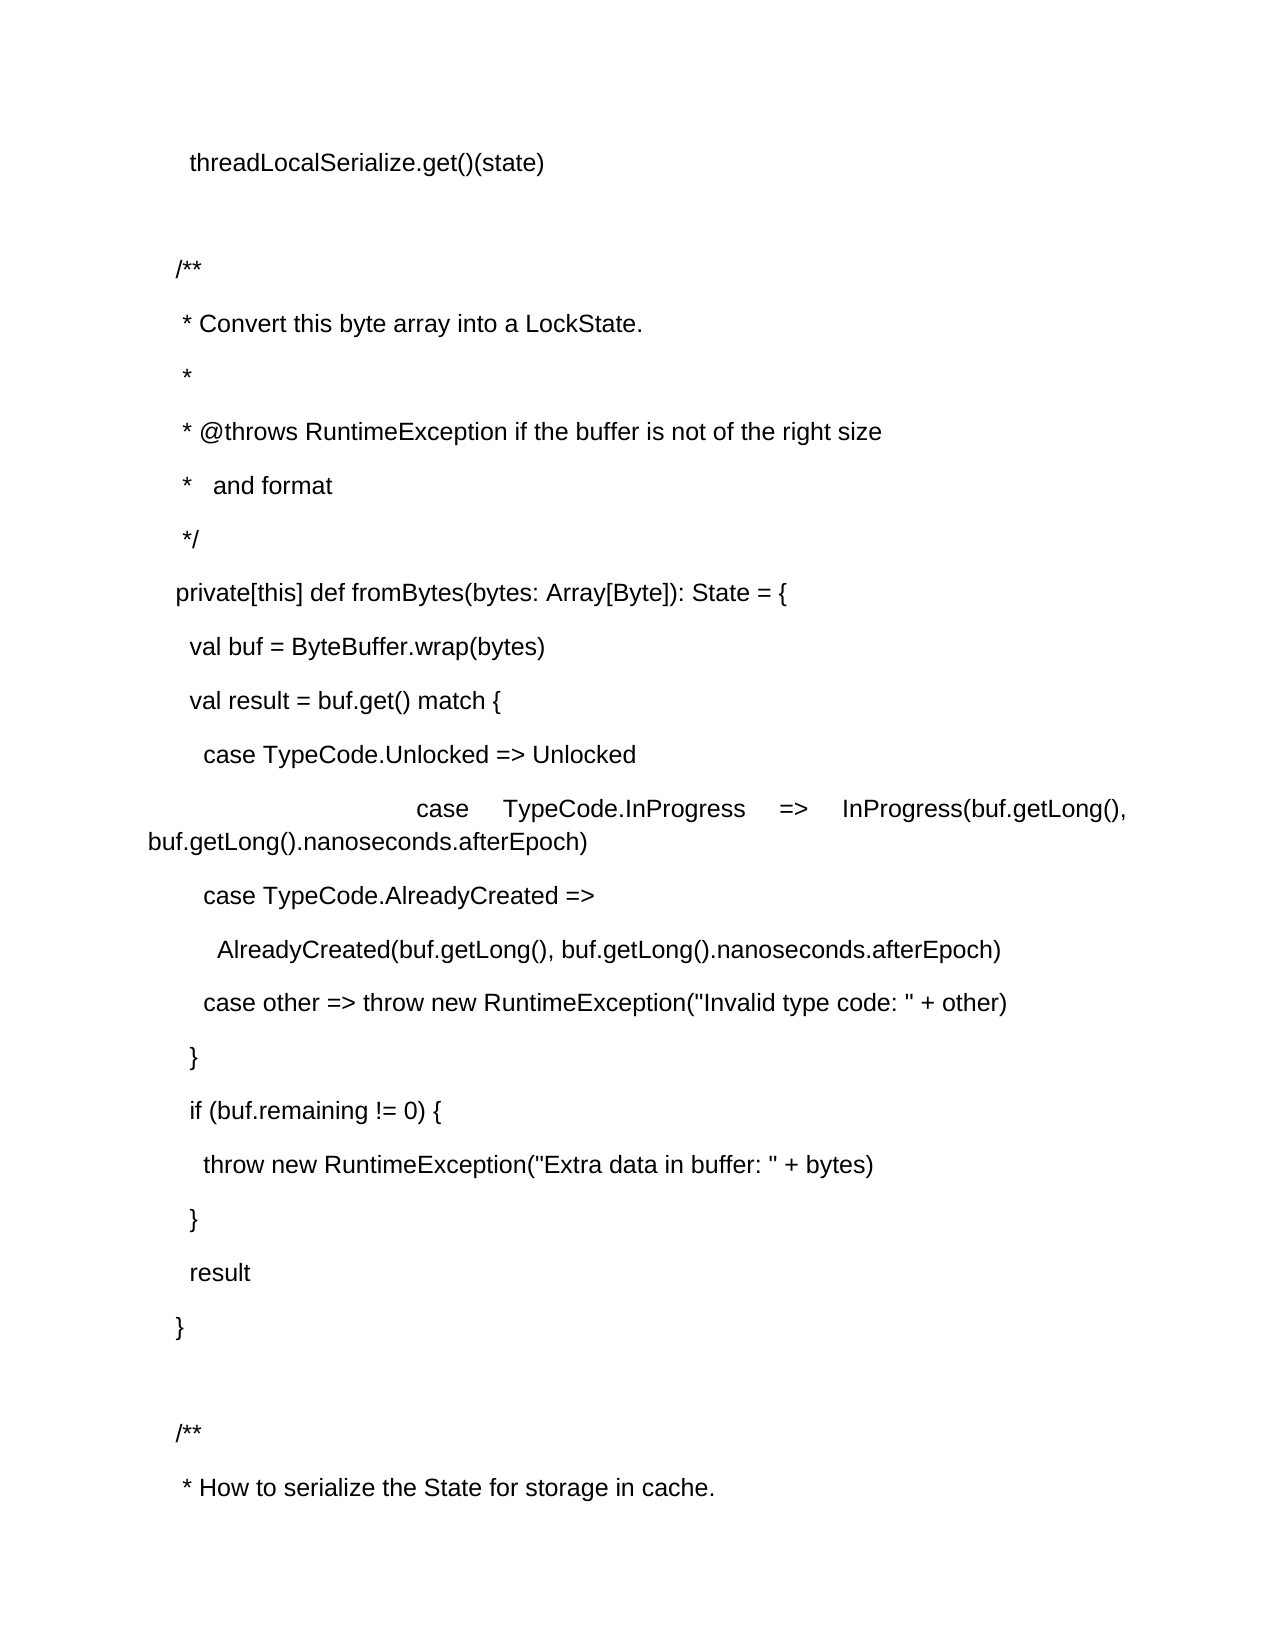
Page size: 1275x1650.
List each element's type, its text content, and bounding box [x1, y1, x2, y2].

text } [148, 1042, 1127, 1071]
text val buf = ByteBuffer.wrap(bytes) [148, 632, 1127, 661]
text throw new RuntimeException("Extra data in buffer: " + bytes) [148, 1150, 1127, 1179]
text } [148, 1312, 1127, 1340]
text * Convert this byte array into a LockState. [148, 309, 1127, 338]
text * @throws RuntimeException if the buffer is not of the right size [148, 417, 1127, 446]
text case TypeCode.InProgress => InProgress(buf.getLong(), buf.getLong().nanoseconds.afterEpoch) [148, 794, 1127, 856]
text */ [148, 524, 1127, 553]
text if (buf.remaining != 0) { [148, 1096, 1127, 1125]
text AlreadyCreated(buf.getLong(), buf.getLong().nanoseconds.afterEpoch) [148, 934, 1127, 963]
text * [148, 363, 1127, 392]
text result [148, 1258, 1127, 1286]
text /** [148, 1419, 1127, 1448]
text case TypeCode.Unlocked => Unlocked [148, 740, 1127, 769]
text private[this] def fromBytes(bytes: Array[Byte]): State = { [148, 578, 1127, 607]
text case TypeCode.AlreadyCreated => [148, 881, 1127, 909]
text val result = buf.get() match { [148, 686, 1127, 715]
text * How to serialize the State for storage in cache. [148, 1473, 1127, 1502]
text } [148, 1204, 1127, 1233]
text * and format [148, 471, 1127, 499]
text /** [148, 255, 1127, 284]
text case other => throw new RuntimeException("Invalid type code: " + other) [148, 988, 1127, 1017]
text threadLocalSerialize.get()(state) [148, 148, 1127, 176]
